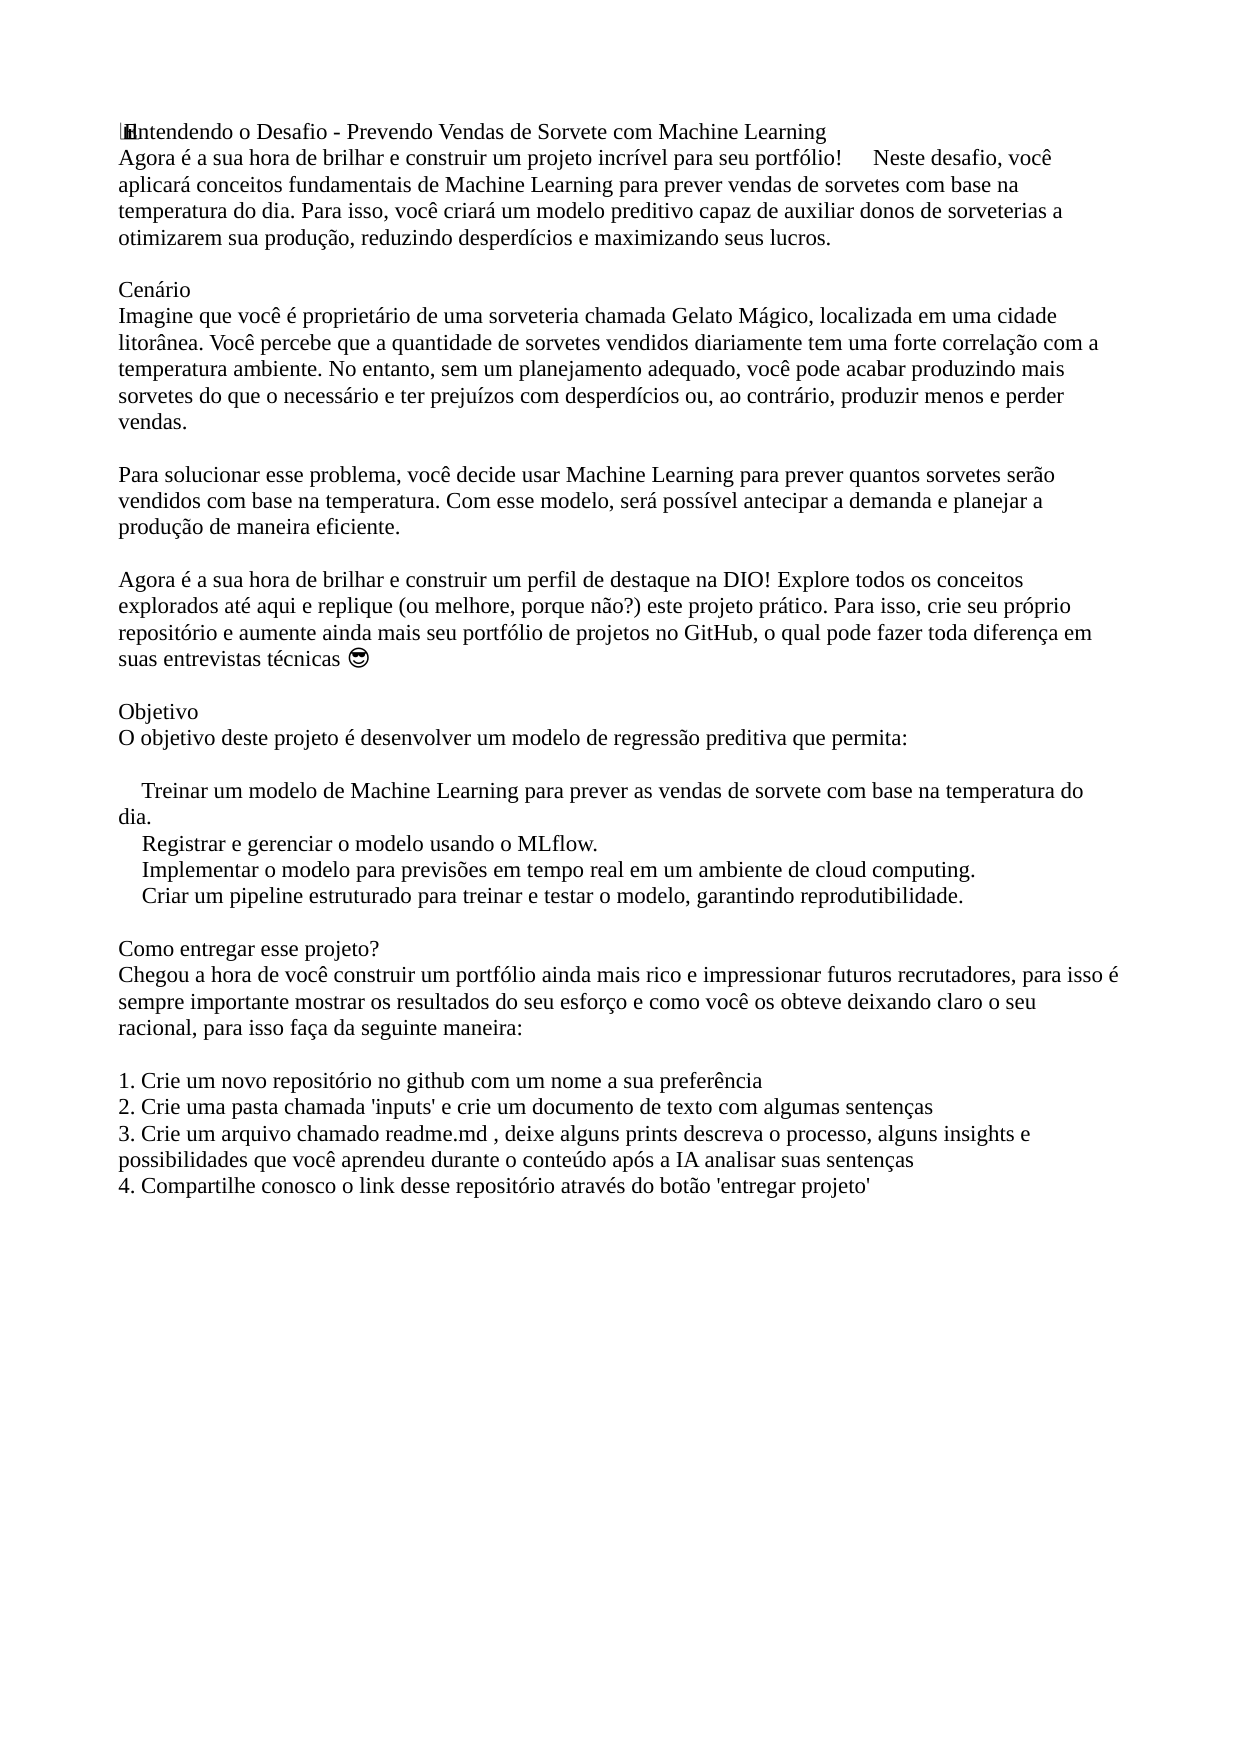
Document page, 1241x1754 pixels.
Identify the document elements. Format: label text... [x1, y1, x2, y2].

text Chegou a hora de você construir um portfólio ainda mais rico e impressionar futuros recrutadores, para isso é sempre importante mostrar os resultados do seu esforço e como você os obteve deixando claro o seu racional, para isso faça da seguinte maneira: [118, 961, 1122, 1041]
text ✅ Implementar o modelo para previsões em tempo real em um ambiente de cloud computing. [118, 856, 1122, 882]
text ✅ Treinar um modelo de Machine Learning para prever as vendas de sorvete com base na temperatura do dia. [118, 777, 1122, 830]
text Imagine que você é proprietário de uma sorveteria chamada Gelato Mágico, localizada em uma cidade litorânea. Você percebe que a quantidade de sorvetes vendidos diariamente tem uma forte correlação com a temperatura ambiente. No entanto, sem um planejamento adequado, você pode acabar produzindo mais sorvetes do que o necessário e ter prejuízos com desperdícios ou, ao contrário, produzir menos e perder vendas. [118, 303, 1122, 434]
text 1. Crie um novo repositório no github com um nome a sua preferência [118, 1067, 1122, 1093]
text Agora é a sua hora de brilhar e construir um perfil de destaque na DIO! Explore todos os conceitos explorados até aqui e replique (ou melhore, porque não?) este projeto prático. Para isso, crie seu próprio repositório e aumente ainda mais seu portfólio de projetos no GitHub, o qual pode fazer toda diferença em suas entrevistas técnicas 😎 [118, 566, 1122, 672]
text O objetivo deste projeto é desenvolver um modelo de regressão preditiva que permita: [118, 724, 1122, 751]
text 3. Crie um arquivo chamado readme.md , deixe alguns prints descreva o processo, alguns insights e possibilidades que você aprendeu durante o conteúdo após a IA analisar suas sentenças [118, 1119, 1122, 1172]
text Cenário [118, 276, 1122, 303]
text Objetivo [118, 698, 1122, 724]
text 2. Crie uma pasta chamada 'inputs' e crie um documento de texto com algumas sentenças [118, 1093, 1122, 1119]
text Agora é a sua hora de brilhar e construir um projeto incrível para seu portfólio! 🚀 Neste desafio, você aplicará conceitos fundamentais de Machine Learning para prever vendas de sorvetes com base na temperatura do dia. Para isso, você criará um modelo preditivo capaz de auxiliar donos de sorveterias a otimizarem sua produção, reduzindo desperdícios e maximizando seus lucros. [118, 144, 1122, 250]
text Para solucionar esse problema, você decide usar Machine Learning para prever quantos sorvetes serão vendidos com base na temperatura. Com esse modelo, será possível antecipar a demanda e planejar a produção de maneira eficiente. [118, 461, 1122, 540]
text 4. Compartilhe conosco o link desse repositório através do botão 'entregar projeto' [118, 1172, 1122, 1199]
text 📌 Entendendo o Desafio - Prevendo Vendas de Sorvete com Machine Learning 🍦📊 [118, 118, 1122, 144]
text ✅ Criar um pipeline estruturado para treinar e testar o modelo, garantindo reprodutibilidade. [118, 882, 1122, 909]
text Como entregar esse projeto? [118, 935, 1122, 961]
text ✅ Registrar e gerenciar o modelo usando o MLflow. [118, 830, 1122, 856]
